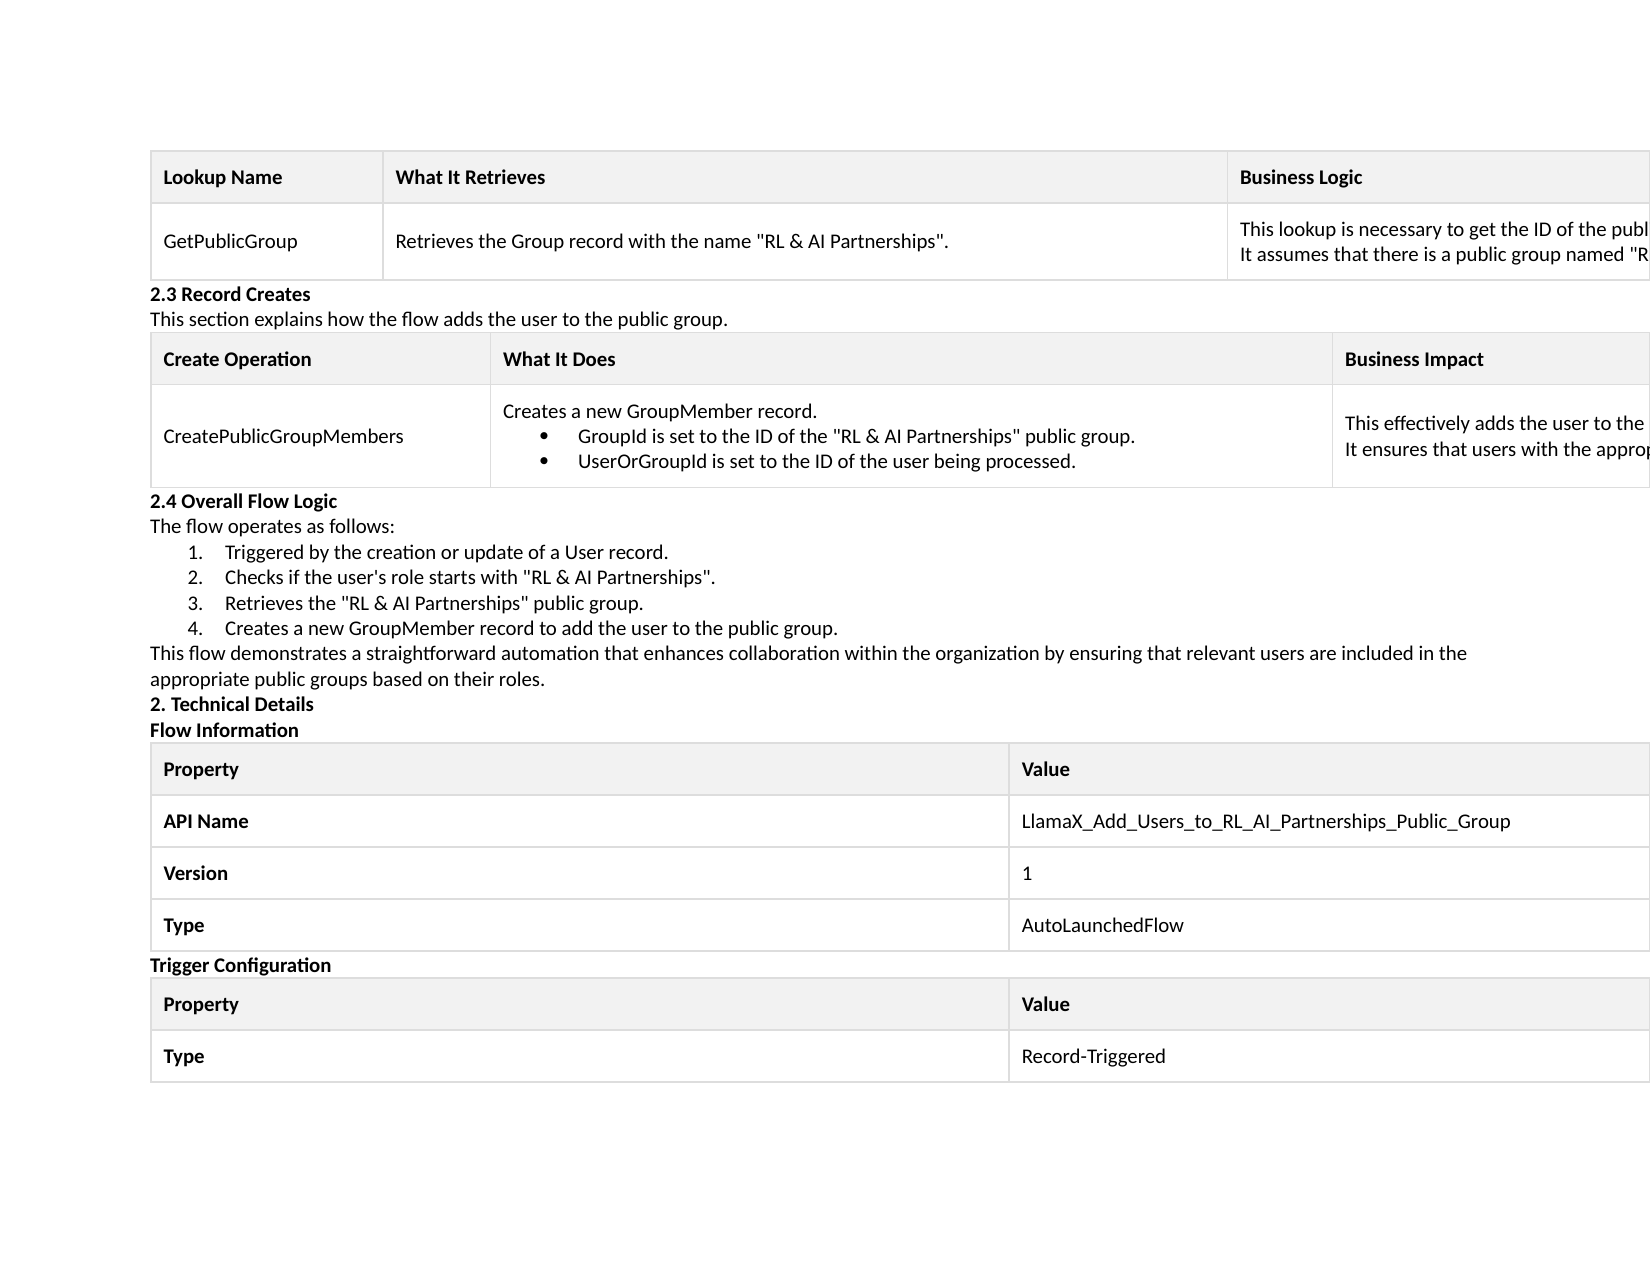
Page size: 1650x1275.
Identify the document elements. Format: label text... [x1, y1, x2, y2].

text 2.4 Overall Flow Logic [150, 488, 1500, 513]
table_cell AutoLaunchedFlow [1010, 900, 1649, 950]
table_cell Record-Triggered [1010, 1031, 1649, 1081]
table_cell Version [152, 848, 1008, 898]
table_cell This effectively adds the user to the "RL & AI Partnerships" public group. It ensures that users with the appropriate role are members of the relevant collaboration group. [1333, 385, 1649, 487]
table_cell Retrieves the Group record with the name "RL & AI Partnerships". [384, 204, 1227, 279]
table_header Business Impact [1333, 333, 1649, 384]
table_cell This lookup is necessary to get the ID of the public group to which the user should be added. It assumes that there is a public group named "RL & AI Partnerships" in the organization. [1228, 204, 1649, 279]
table_header Value [1010, 744, 1649, 794]
text 2.3 Record Creates [150, 281, 1500, 306]
table_cell Type [152, 1031, 1008, 1081]
table_header Property [152, 744, 1008, 794]
table_cell API Name [152, 796, 1008, 846]
table_header Create Operation [152, 333, 490, 384]
list Checks if the user's role starts with "RL & AI Partnerships". [187, 564, 1500, 590]
table_cell CreatePublicGroupMembers [152, 385, 490, 487]
text Trigger Configuration [150, 952, 1500, 977]
text The flow operates as follows: [150, 513, 1500, 539]
list Retrieves the "RL & AI Partnerships" public group. [187, 590, 1500, 615]
table_header Property [152, 979, 1008, 1029]
table_cell GetPublicGroup [152, 204, 382, 279]
text Flow Information [150, 717, 1500, 742]
text 2. Technical Details [150, 691, 1500, 717]
table_cell Creates a new GroupMember record. GroupId is set to the ID of the "RL & AI Partnerships" public group. UserOrGroupId is set to the ID of the user being processed. [491, 385, 1332, 487]
table_header What It Does [491, 333, 1332, 384]
table_header Value [1010, 979, 1649, 1029]
table_header Lookup Name [152, 152, 382, 202]
text This flow demonstrates a straightforward automation that enhances collaboration within the organization by ensuring that relevant users are included in the appropriate public groups based on their roles. [150, 641, 1500, 691]
list Creates a new GroupMember record to add the user to the public group. [187, 615, 1500, 641]
list Triggered by the creation or update of a User record. [187, 539, 1500, 564]
table_cell 1 [1010, 848, 1649, 898]
table_header Business Logic [1228, 152, 1649, 202]
table_cell Type [152, 900, 1008, 950]
table_header What It Retrieves [384, 152, 1227, 202]
text This section explains how the flow adds the user to the public group. [150, 306, 1500, 332]
table_cell LlamaX_Add_Users_to_RL_AI_Partnerships_Public_Group [1010, 796, 1649, 846]
